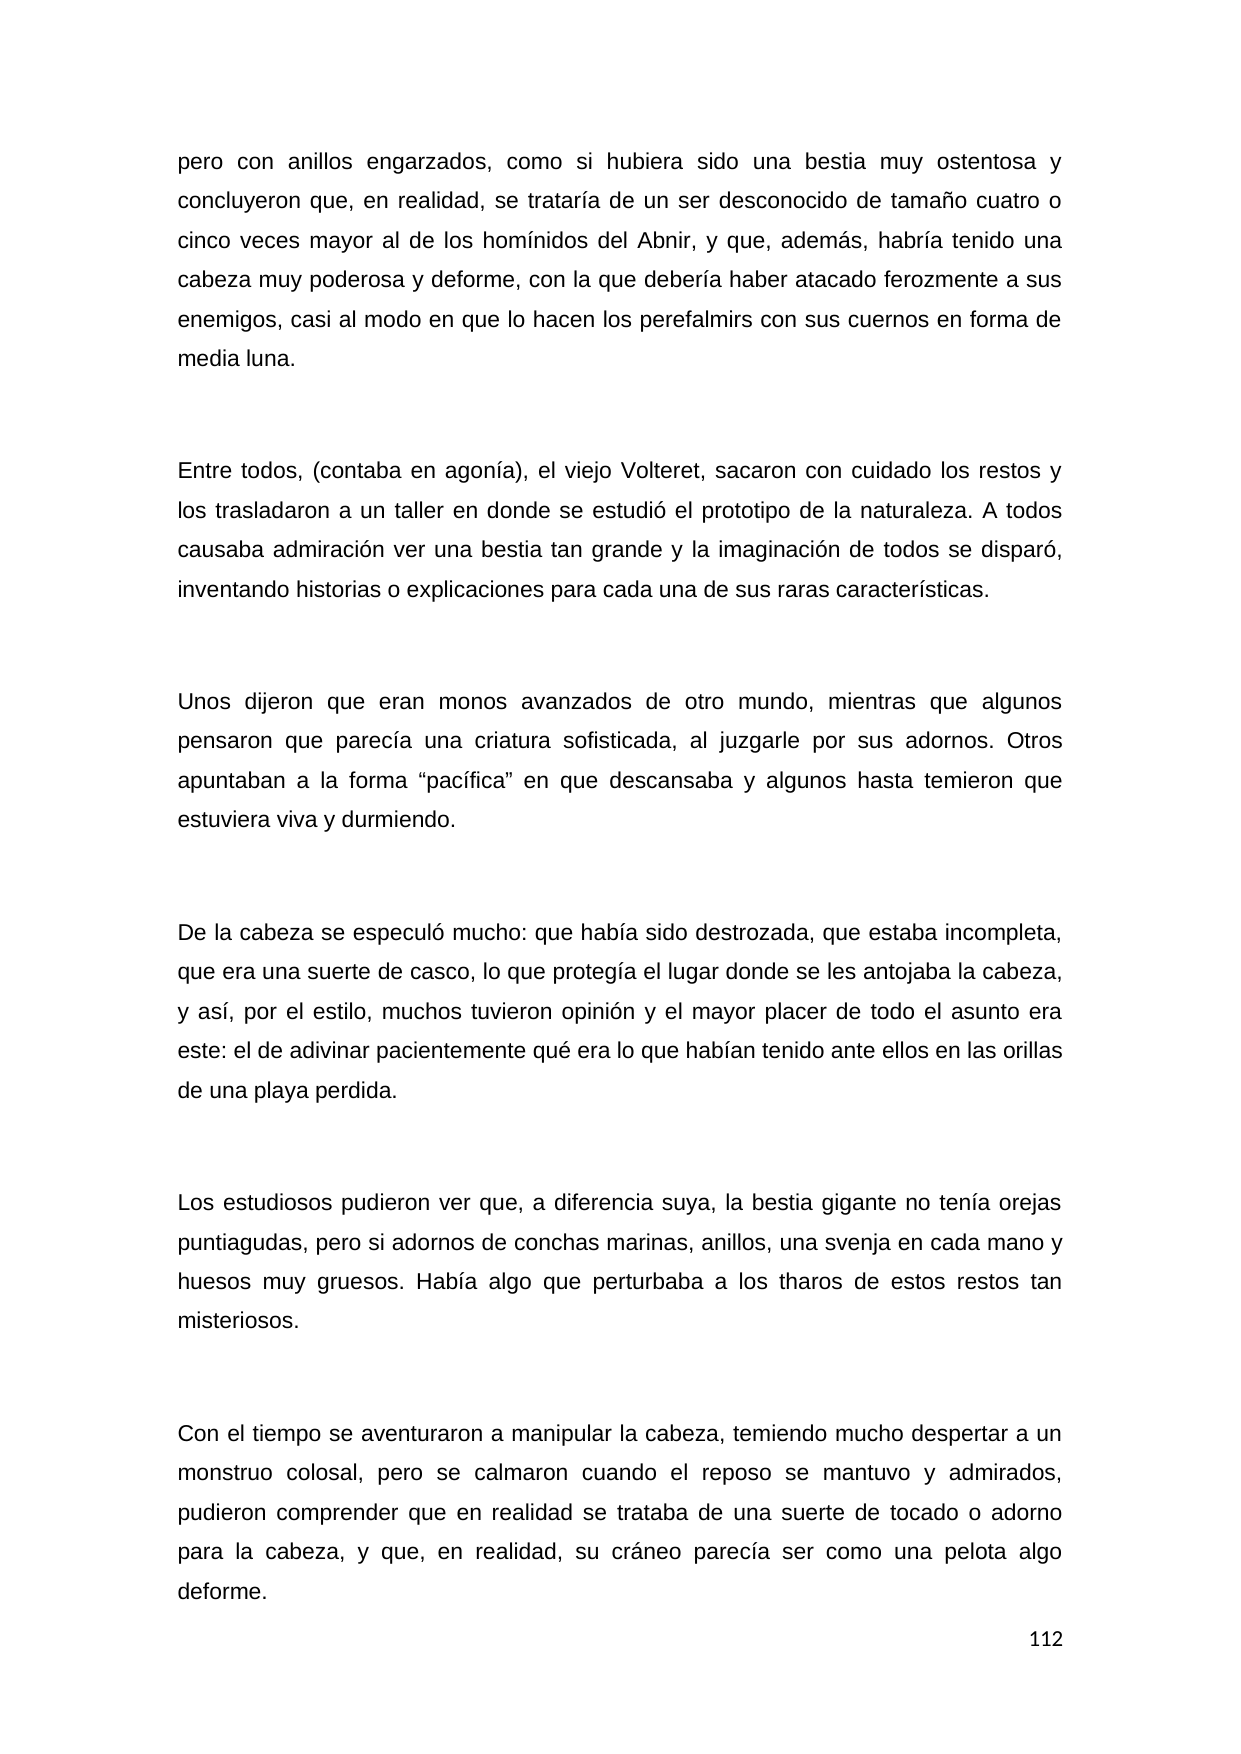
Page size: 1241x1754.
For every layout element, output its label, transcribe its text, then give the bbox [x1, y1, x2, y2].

text Unos dijeron que eran monos avanzados de otro mundo, mientras que algunos pensaron que parecía una criatura sofisticada, al juzgarle por sus adornos. Otros apuntaban a la forma “pacífica” en que descansaba y algunos hasta temieron que estuviera viva y durmiendo. [177, 688, 1063, 833]
text Los estudiosos pudieron ver que, a diferencia suya, la bestia gigante no tenía orejas puntiagudas, pero si adornos de conchas marinas, anillos, una svenja en cada mano y huesos muy gruesos. Había algo que perturbaba a los tharos de estos restos tan misteriosos. [177, 1189, 1063, 1334]
text Con el tiempo se aventuraron a manipular la cabeza, temiendo mucho despertar a un monstruo colosal, pero se calmaron cuando el reposo se mantuvo y admirados, pudieron comprender que en realidad se trataba de una suerte de tocado o adorno para la cabeza, y que, en realidad, su cráneo parecía ser como una pelota algo deforme. [177, 1420, 1063, 1604]
text Entre todos, (contaba en agonía), el viejo Volteret, sacaron con cuidado los restos y los trasladaron a un taller en donde se estudió el prototipo de la naturaleza. A todos causaba admiración ver una bestia tan grande y la imaginación de todos se disparó, inventando historias o explicaciones para cada una de sus raras características. [177, 457, 1063, 602]
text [177, 148, 1063, 371]
text De la cabeza se especuló mucho: que había sido destrozada, que estaba incompleta, que era una suerte de casco, lo que protegía el lugar donde se les antojaba la cabeza, y así, por el estilo, muchos tuvieron opinión y el mayor placer de todo el asunto era este: el de adivinar pacientemente qué era lo que habían tenido ante ellos en las orillas de una playa perdida. [177, 919, 1063, 1103]
